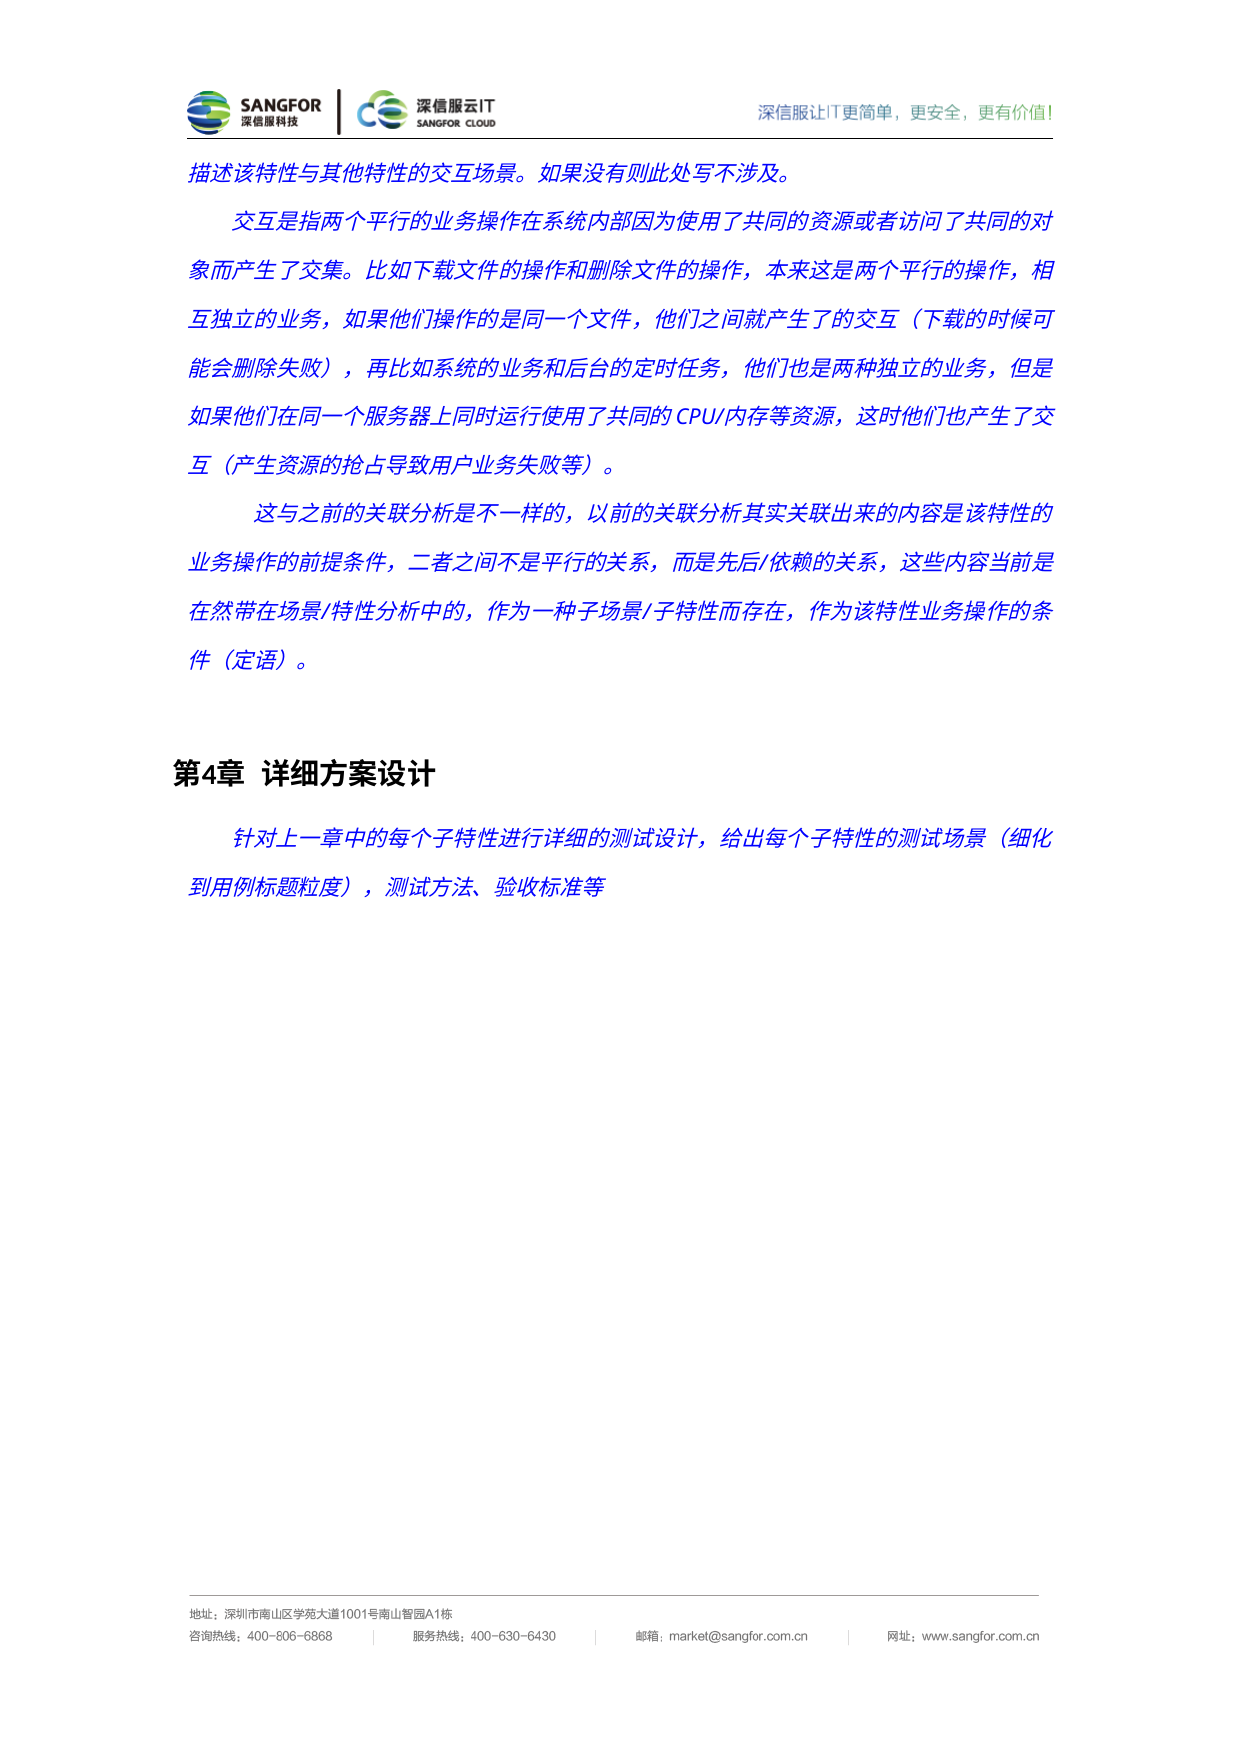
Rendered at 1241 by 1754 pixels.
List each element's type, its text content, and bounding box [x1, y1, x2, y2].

text 描述该特性与其他特性的交互场景。如果没有则此处写不涉及。 [187, 156, 1053, 188]
text 这与之前的关联分析是不一样的，以前的关联分析其实关联出来的内容是该特性的业务操作的前提条件，二者之间不是平行的关系，而是先后/依赖的关系，这些内容当前是在然带在场景/特性分析中的，作为一种子场景/子特性而存在，作为该特性业务操作的条件（定语）。 [187, 496, 1053, 675]
text 针对上一章中的每个子特性进行详细的测试设计，给出每个子特性的测试场景（细化到用例标题粒度），测试方法、验收标准等 [187, 821, 1053, 902]
text 详细方案设计 [172, 739, 1053, 804]
picture [187, 1591, 1042, 1651]
text 交互是指两个平行的业务操作在系统内部因为使用了共同的资源或者访问了共同的对象而产生了交集。比如下载文件的操作和删除文件的操作，本来这是两个平行的操作，相互独立的业务，如果他们操作的是同一个文件，他们之间就产生了的交互（下载的时候可能会删除失败），再比如系统的业务和后台的定时任务，他们也是两种独立的业务，但是如果他们在同一个服务器上同时运行使用了共同的CPU/内存等资源，这时他们也产生了交互（产生资源的抢占导致用户业务失败等）。 [187, 204, 1053, 480]
picture [187, 88, 1052, 136]
